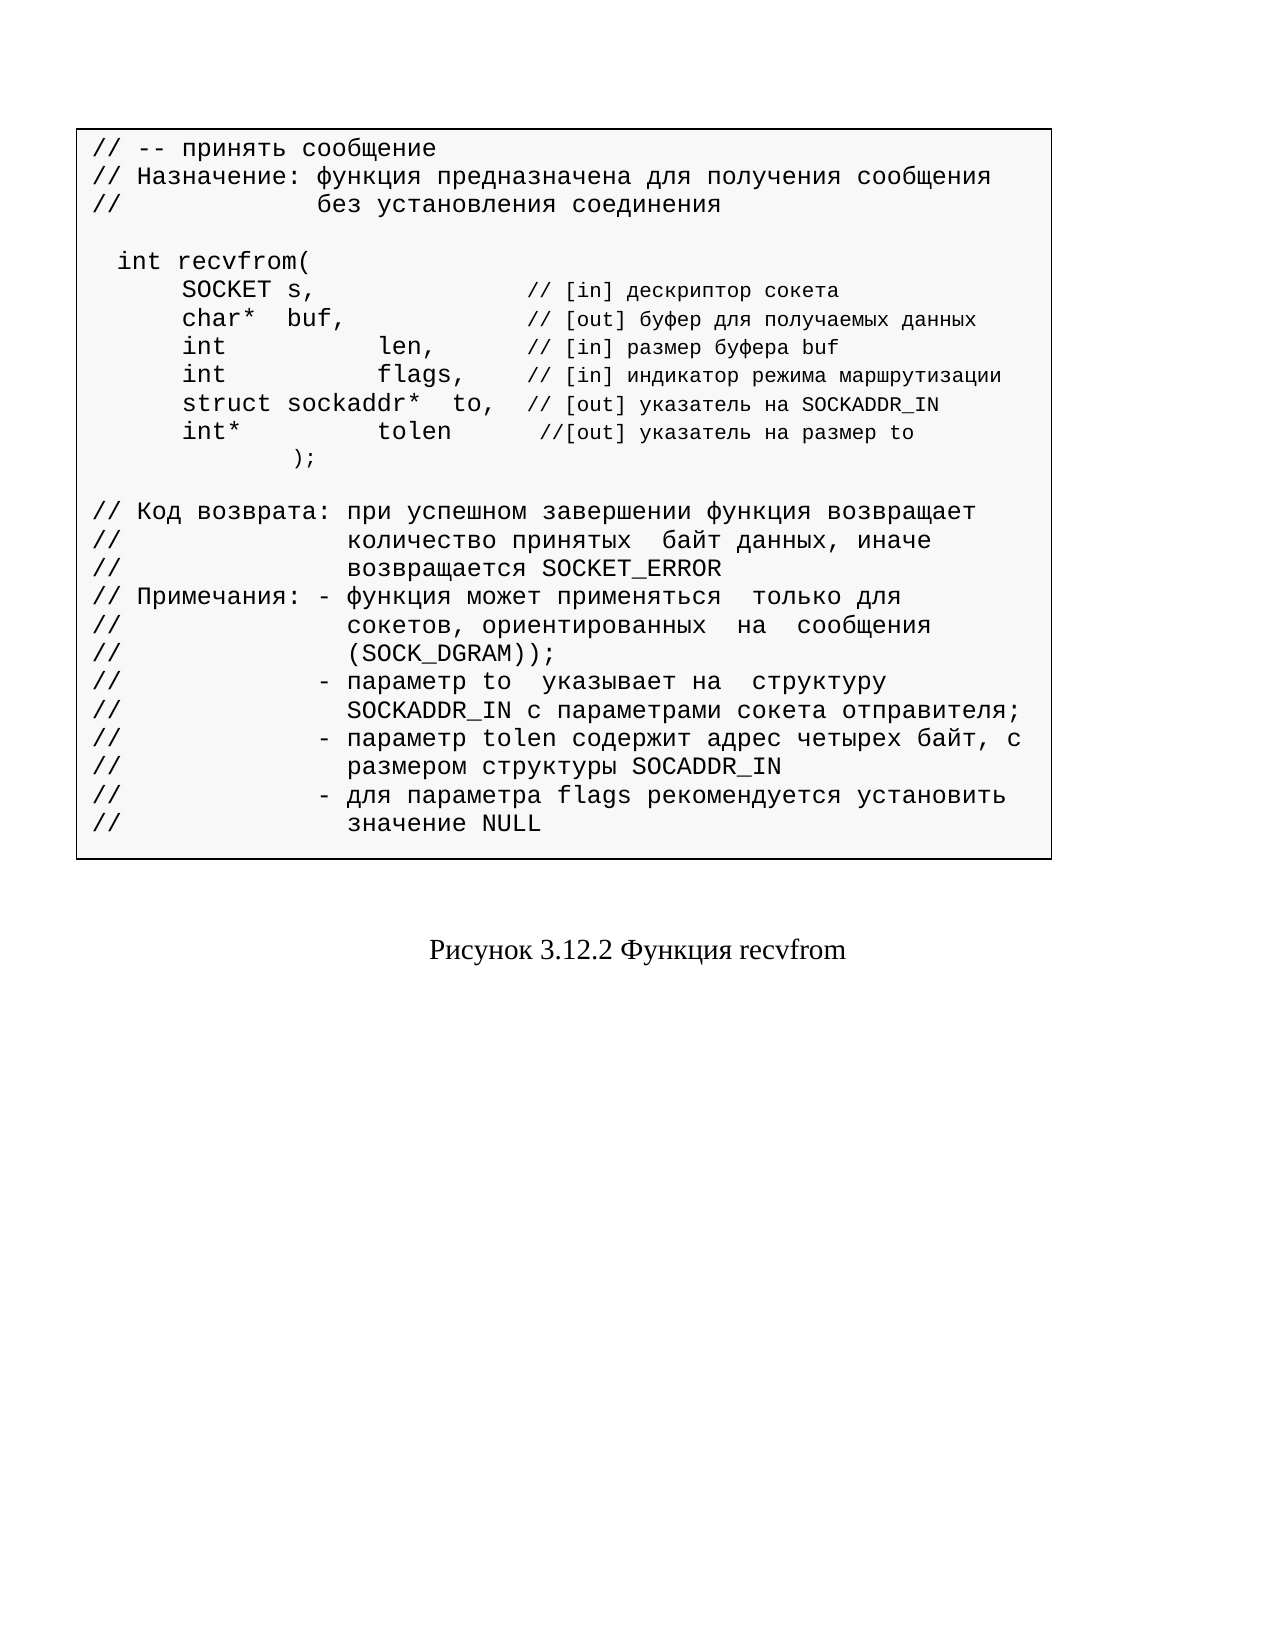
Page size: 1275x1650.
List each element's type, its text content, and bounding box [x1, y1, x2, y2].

text Рисунок 3.12.2 Функция recvfrom [75, 932, 1200, 966]
